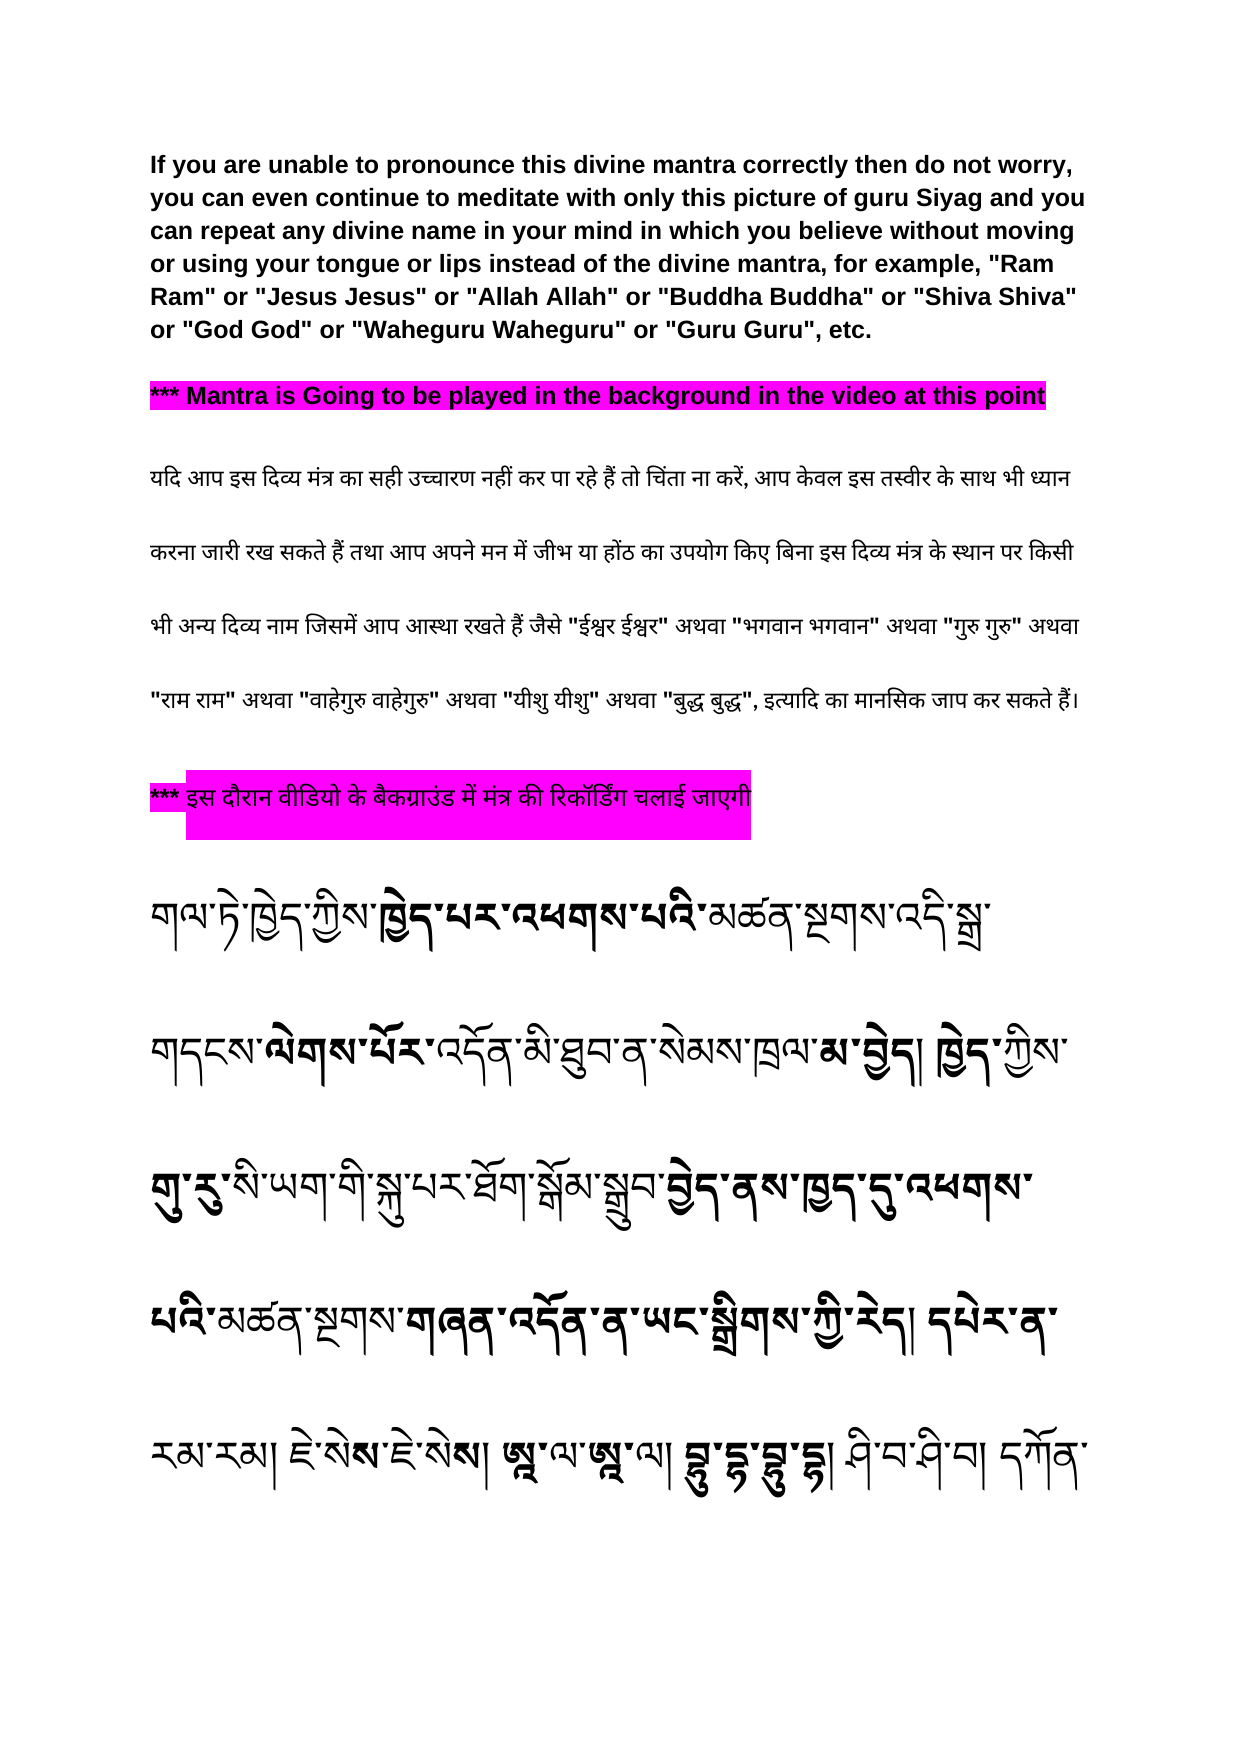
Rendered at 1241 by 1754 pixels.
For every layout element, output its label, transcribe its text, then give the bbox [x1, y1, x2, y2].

text *** इस दौरान वीडियो के बैकग्राउंड में मंत्र की रिकॉर्डिंग चलाई जाएगी [150, 769, 1090, 840]
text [150, 150, 1090, 739]
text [150, 871, 1090, 1528]
